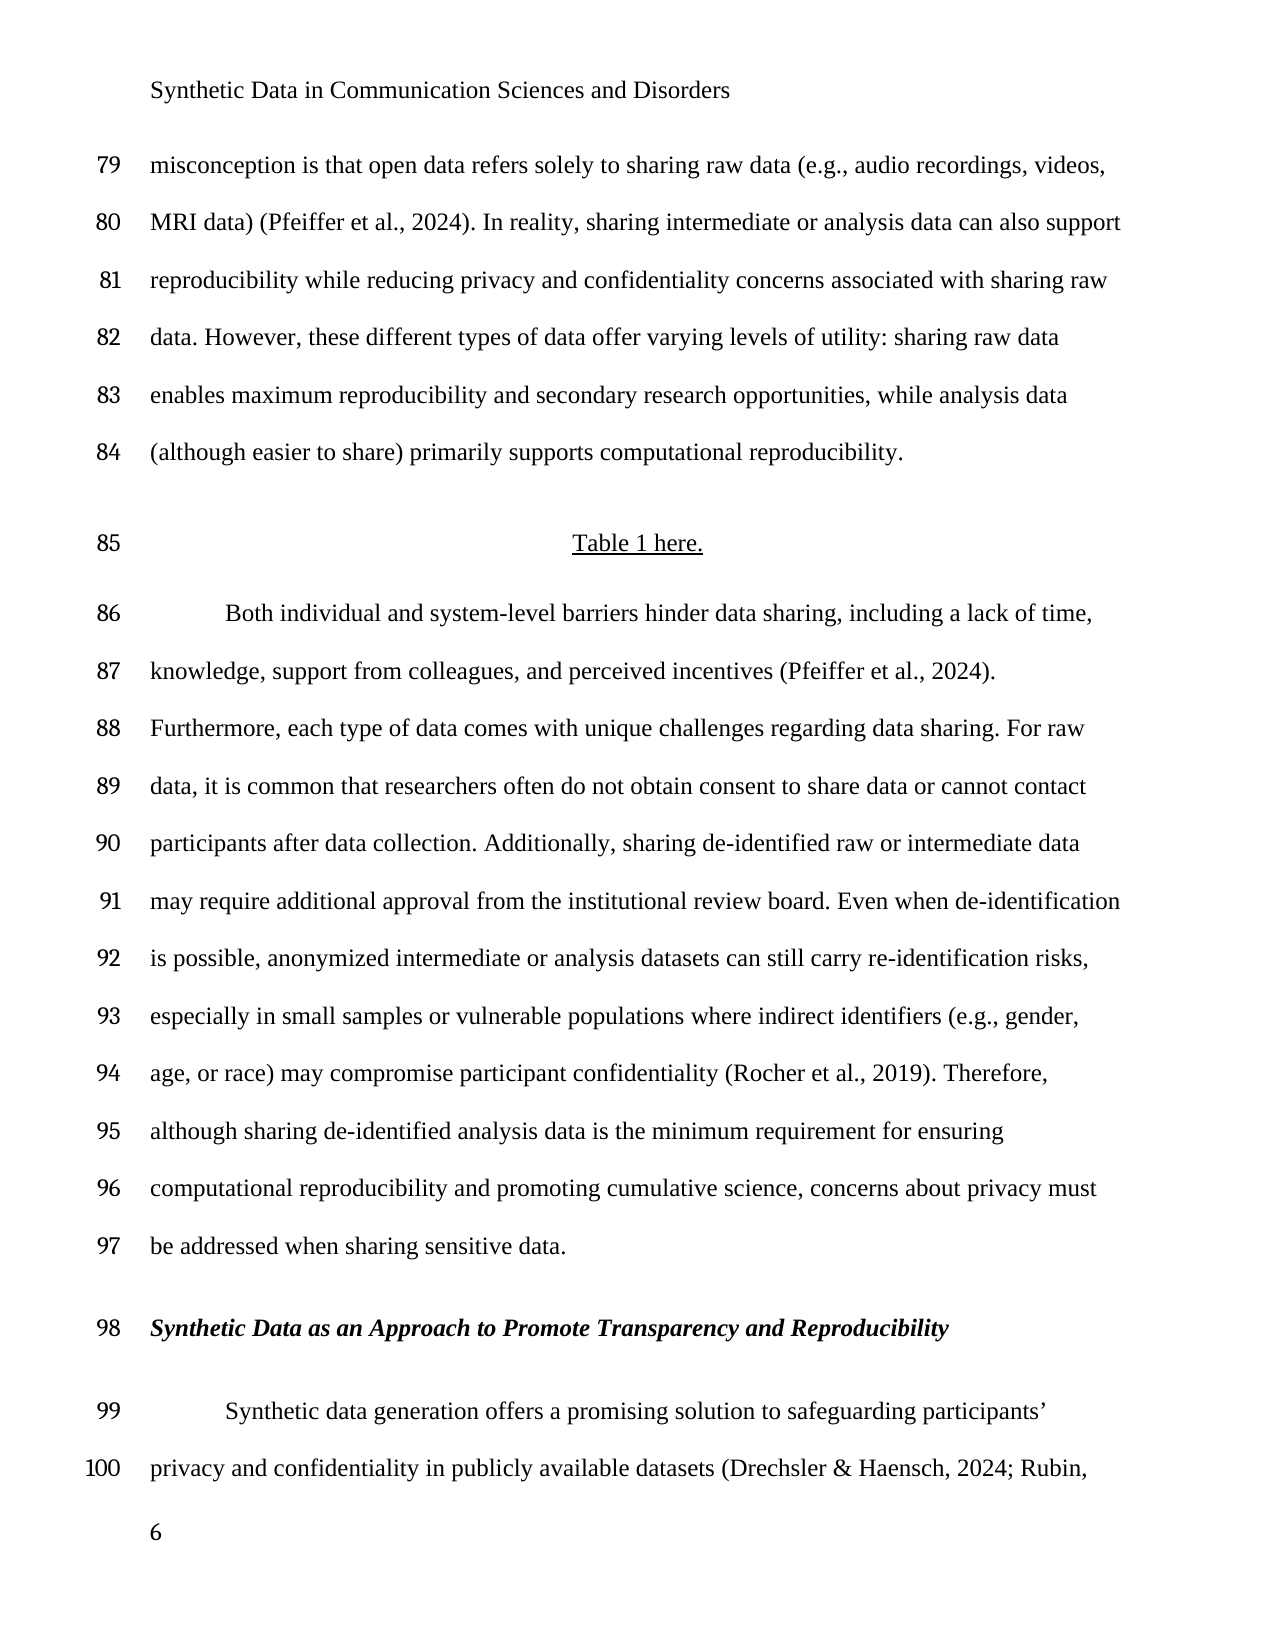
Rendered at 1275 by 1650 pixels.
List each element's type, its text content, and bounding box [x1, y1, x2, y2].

subtitle Synthetic Data as an Approach to Promote Transparency and Reproducibility [150, 1313, 1125, 1342]
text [150, 150, 1125, 466]
subtitle Table 1 here. [150, 528, 1125, 557]
text Both individual and system-level barriers hinder data sharing, including a lack of time, knowledge, support from colleagues, and perceived incentives (Pfeiffer et al., 2024). Furthermore, each type of data comes with unique challenges regarding data sharing. For raw data, it is common that researchers often do not obtain consent to share data or cannot contact participants after data collection. Additionally, sharing de-identified raw or intermediate data may require additional approval from the institutional review board. Even when de-identification is possible, anonymized intermediate or analysis datasets can still carry re-identification risks, especially in small samples or vulnerable populations where indirect identifiers (e.g., gender, age, or race) may compromise participant confidentiality (Rocher et al., 2019). Therefore, although sharing de-identified analysis data is the minimum requirement for ensuring computational reproducibility and promoting cumulative science, concerns about privacy must be addressed when sharing sensitive data. [150, 598, 1125, 1259]
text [150, 1396, 1125, 1482]
